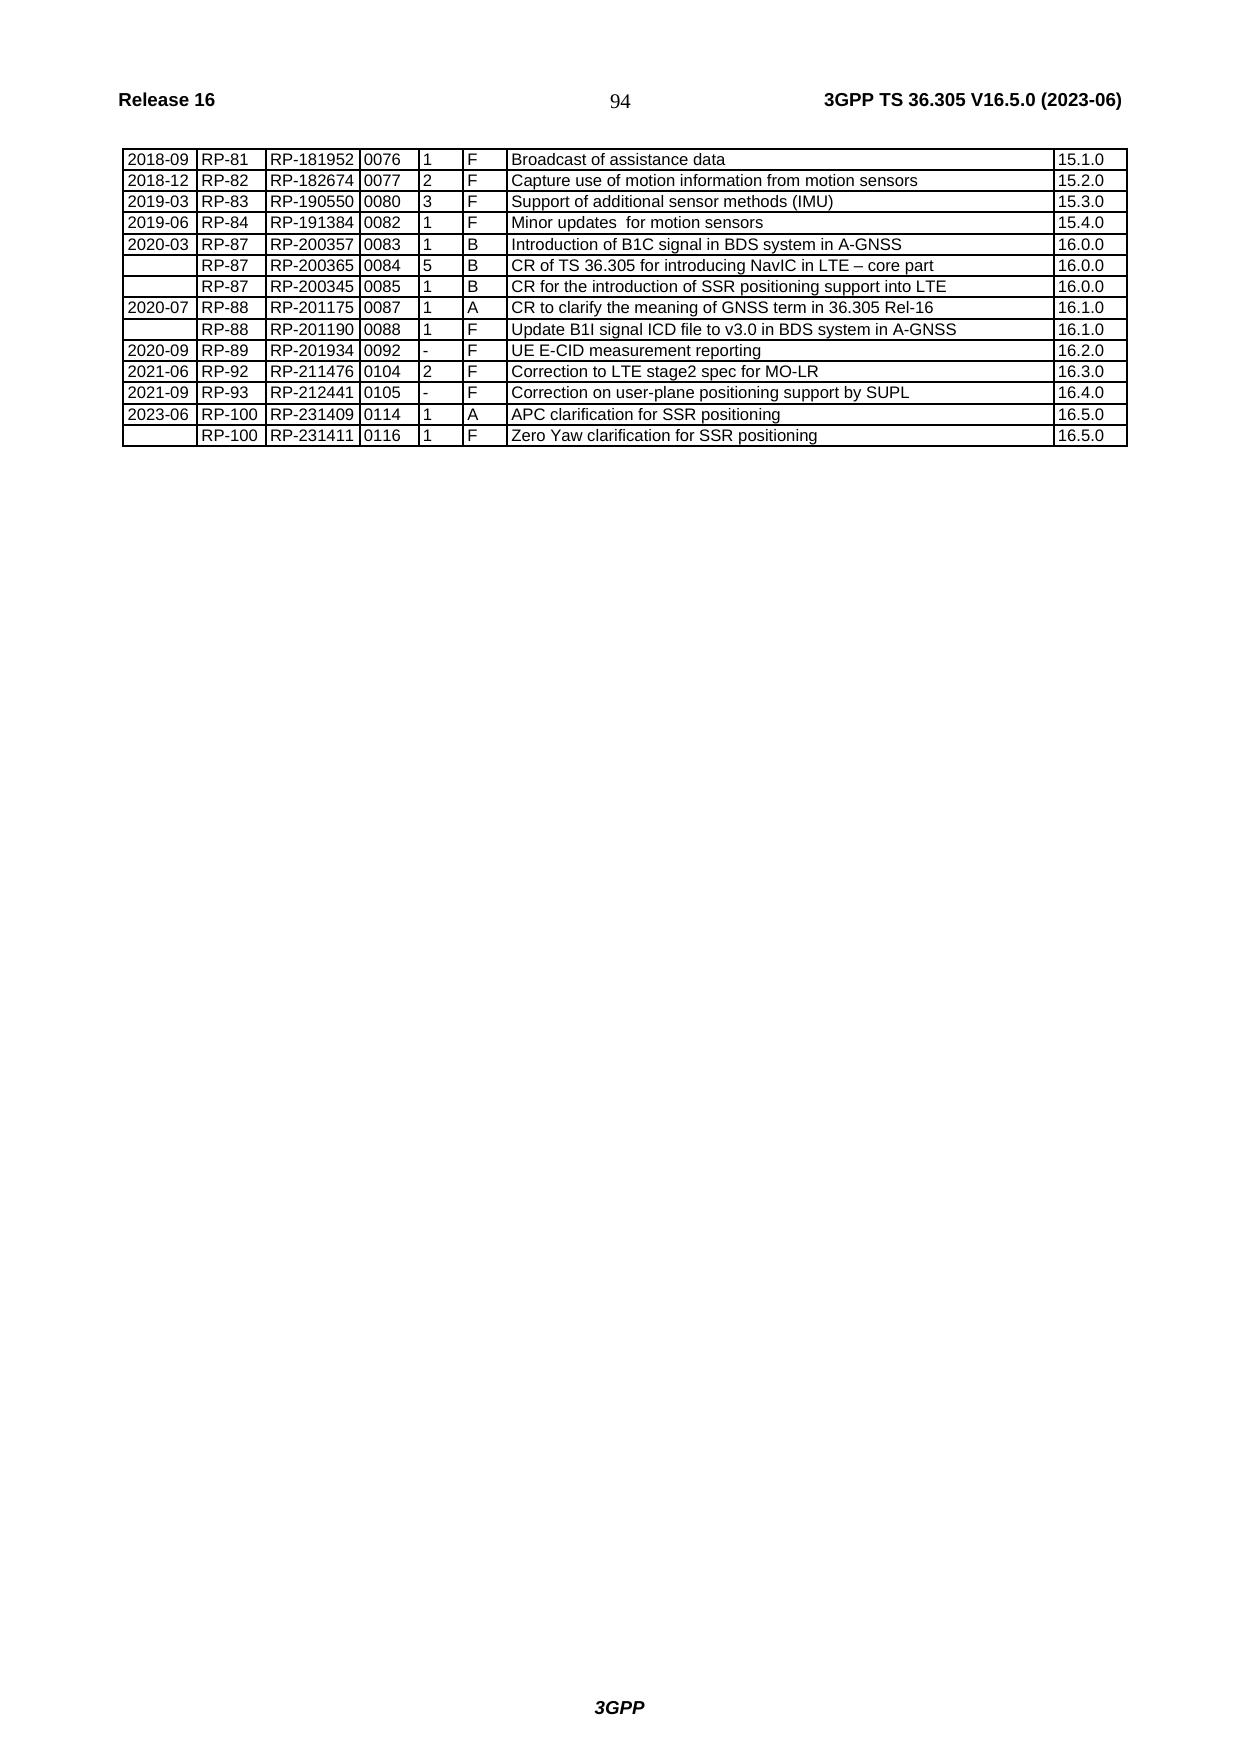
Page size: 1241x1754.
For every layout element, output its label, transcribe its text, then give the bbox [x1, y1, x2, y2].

table_cell Minor updates for motion sensors [508, 213, 1053, 232]
table_cell 1 [420, 150, 462, 169]
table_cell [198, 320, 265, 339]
table_cell 0080 [361, 192, 418, 211]
table_cell 0076 [361, 150, 418, 169]
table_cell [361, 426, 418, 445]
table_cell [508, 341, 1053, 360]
table_cell Capture use of motion information from motion sensors [508, 171, 1053, 190]
table_cell RP-87 [198, 277, 265, 296]
table_cell RP-200357 [267, 235, 359, 254]
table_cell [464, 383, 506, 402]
table_cell RP-81 [198, 150, 265, 169]
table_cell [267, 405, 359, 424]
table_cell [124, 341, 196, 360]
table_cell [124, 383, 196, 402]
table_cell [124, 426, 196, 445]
table_cell RP-87 [198, 235, 265, 254]
table_cell 5 [420, 256, 462, 275]
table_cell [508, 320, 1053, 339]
table_cell RP-83 [198, 192, 265, 211]
table_cell B [464, 277, 506, 296]
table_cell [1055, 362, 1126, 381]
table_cell CR for the introduction of SSR positioning support into LTE [508, 277, 1053, 296]
table_cell RP-201175 [267, 298, 359, 317]
table_cell 16.0.0 [1055, 256, 1126, 275]
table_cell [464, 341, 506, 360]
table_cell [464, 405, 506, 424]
table_cell RP-87 [198, 256, 265, 275]
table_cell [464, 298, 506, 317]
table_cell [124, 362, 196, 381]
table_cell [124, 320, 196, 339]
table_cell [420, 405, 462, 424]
table_cell RP-84 [198, 213, 265, 232]
table_cell RP-182674 [267, 171, 359, 190]
table_cell 2018-12 [124, 171, 196, 190]
table_cell 16.0.0 [1055, 277, 1126, 296]
table_cell 0085 [361, 277, 418, 296]
table_cell 2019-03 [124, 192, 196, 211]
table_cell 0084 [361, 256, 418, 275]
table_cell F [464, 192, 506, 211]
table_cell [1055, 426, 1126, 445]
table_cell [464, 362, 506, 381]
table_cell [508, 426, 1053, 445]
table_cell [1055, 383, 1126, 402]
table_cell Broadcast of assistance data [508, 150, 1053, 169]
table_cell CR of TS 36.305 for introducing NavIC in LTE – core part [508, 256, 1053, 275]
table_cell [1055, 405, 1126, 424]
table_cell 0087 [361, 298, 418, 317]
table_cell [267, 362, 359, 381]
table_cell 2019-06 [124, 213, 196, 232]
table_cell 15.3.0 [1055, 192, 1126, 211]
table_cell 0083 [361, 235, 418, 254]
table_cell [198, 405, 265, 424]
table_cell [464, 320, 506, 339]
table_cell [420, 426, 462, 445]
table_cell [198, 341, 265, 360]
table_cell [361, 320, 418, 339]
table_cell 2 [420, 171, 462, 190]
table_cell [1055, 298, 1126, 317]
table_cell 3 [420, 192, 462, 211]
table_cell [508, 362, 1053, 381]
table_cell 15.1.0 [1055, 150, 1126, 169]
table_cell [124, 277, 196, 296]
table_cell Introduction of B1C signal in BDS system in A-GNSS [508, 235, 1053, 254]
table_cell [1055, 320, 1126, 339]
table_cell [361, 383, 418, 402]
table_cell [124, 256, 196, 275]
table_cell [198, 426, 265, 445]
table_cell 1 [420, 277, 462, 296]
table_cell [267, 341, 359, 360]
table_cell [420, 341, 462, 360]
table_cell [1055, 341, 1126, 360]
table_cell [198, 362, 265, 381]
table_cell 1 [420, 213, 462, 232]
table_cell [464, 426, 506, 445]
table_cell F [464, 171, 506, 190]
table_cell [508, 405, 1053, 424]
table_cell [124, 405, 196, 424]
table_cell RP-181952 [267, 150, 359, 169]
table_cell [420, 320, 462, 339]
table_cell RP-88 [198, 298, 265, 317]
table_cell 16.0.0 [1055, 235, 1126, 254]
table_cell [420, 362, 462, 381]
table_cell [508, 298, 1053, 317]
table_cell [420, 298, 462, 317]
table_cell 15.4.0 [1055, 213, 1126, 232]
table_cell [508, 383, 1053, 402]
table_cell 2020-03 [124, 235, 196, 254]
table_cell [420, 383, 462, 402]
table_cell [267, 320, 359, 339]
table_cell 15.2.0 [1055, 171, 1126, 190]
table_cell Support of additional sensor methods (IMU) [508, 192, 1053, 211]
table_cell 2018-09 [124, 150, 196, 169]
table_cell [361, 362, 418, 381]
table_cell RP-82 [198, 171, 265, 190]
table_cell RP-200365 [267, 256, 359, 275]
table_cell F [464, 150, 506, 169]
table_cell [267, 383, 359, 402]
table_cell RP-200345 [267, 277, 359, 296]
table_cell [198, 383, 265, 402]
table_cell RP-191384 [267, 213, 359, 232]
table_cell RP-190550 [267, 192, 359, 211]
table_cell 2020-07 [124, 298, 196, 317]
table_cell B [464, 235, 506, 254]
table_cell 1 [420, 235, 462, 254]
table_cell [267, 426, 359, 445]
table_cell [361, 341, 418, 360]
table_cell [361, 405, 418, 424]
table_cell B [464, 256, 506, 275]
table_cell 0077 [361, 171, 418, 190]
table_cell F [464, 213, 506, 232]
table_cell 0082 [361, 213, 418, 232]
